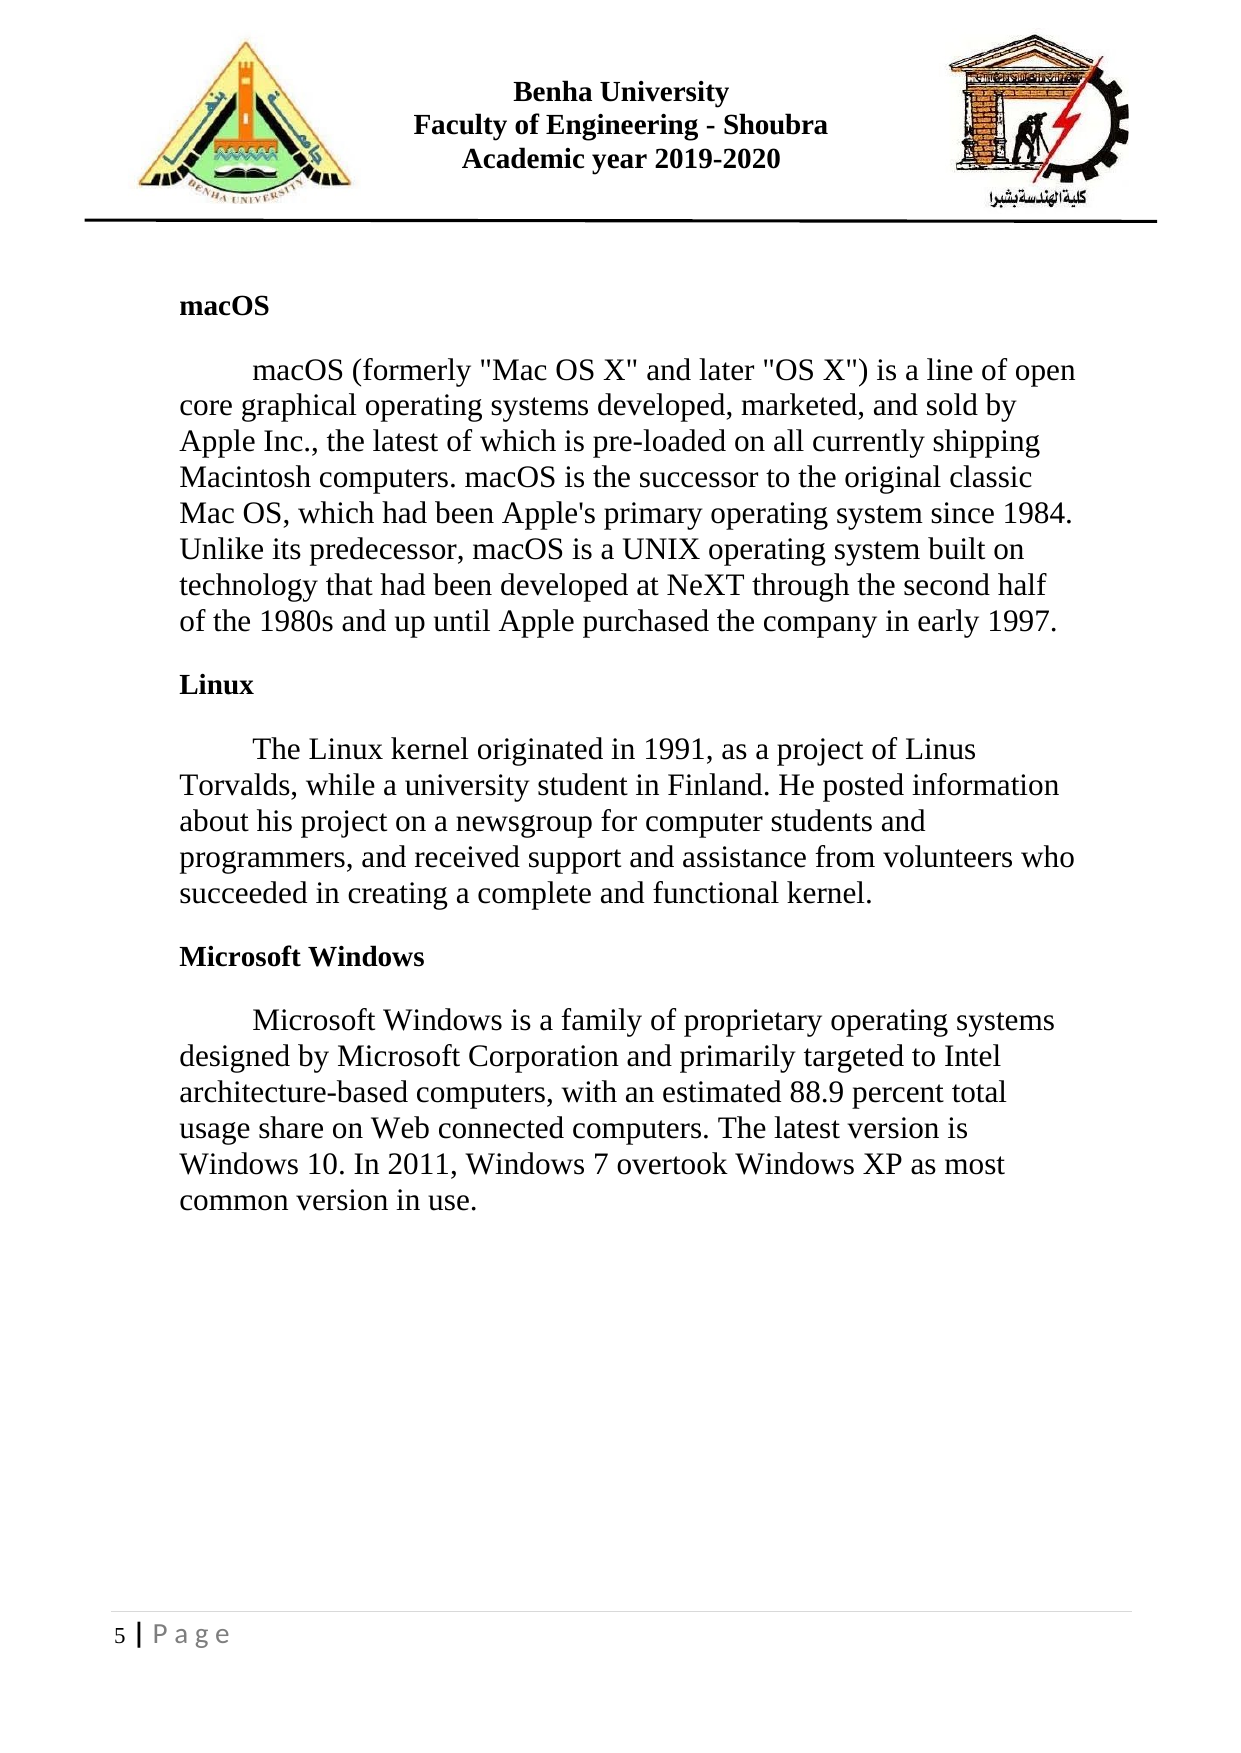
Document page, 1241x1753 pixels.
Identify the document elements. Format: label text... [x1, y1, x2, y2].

picture [127, 30, 362, 204]
text macOS (formerly "Mac OS X" and later "OS X") is a line of open core graphical operating systems developed, marketed, and sold by Apple Inc., the latest of which is pre-loaded on all currently shipping Macintosh computers. macOS is the successor to the original classic Mac OS, which had been Apple's primary operating system since 1984. Unlike its predecessor, macOS is a UNIX operating system built on technology that had been developed at NeXT through the second half of the 1980s and up until Apple purchased the company in early 1997. [179, 351, 1080, 638]
subtitle macOS [31, 288, 1190, 322]
subtitle Linux [31, 667, 1190, 701]
subtitle Microsoft Windows [31, 939, 1190, 972]
text The Linux kernel originated in 1991, as a project of Linus Torvalds, while a university student in Finland. He posted information about his project on a newsgroup for computer students and programmers, and received support and assistance from volunteers who succeeded in creating a complete and functional kernel. [179, 730, 1080, 910]
picture [938, 28, 1129, 214]
text Microsoft Windows is a family of proprietary operating systems designed by Microsoft Corporation and primarily targeted to Intel architecture-based computers, with an estimated 88.9 percent total usage share on Web connected computers. The latest version is Windows 10. In 2011, Windows 7 overtook Windows XP as most common version in use. [179, 1002, 1080, 1217]
